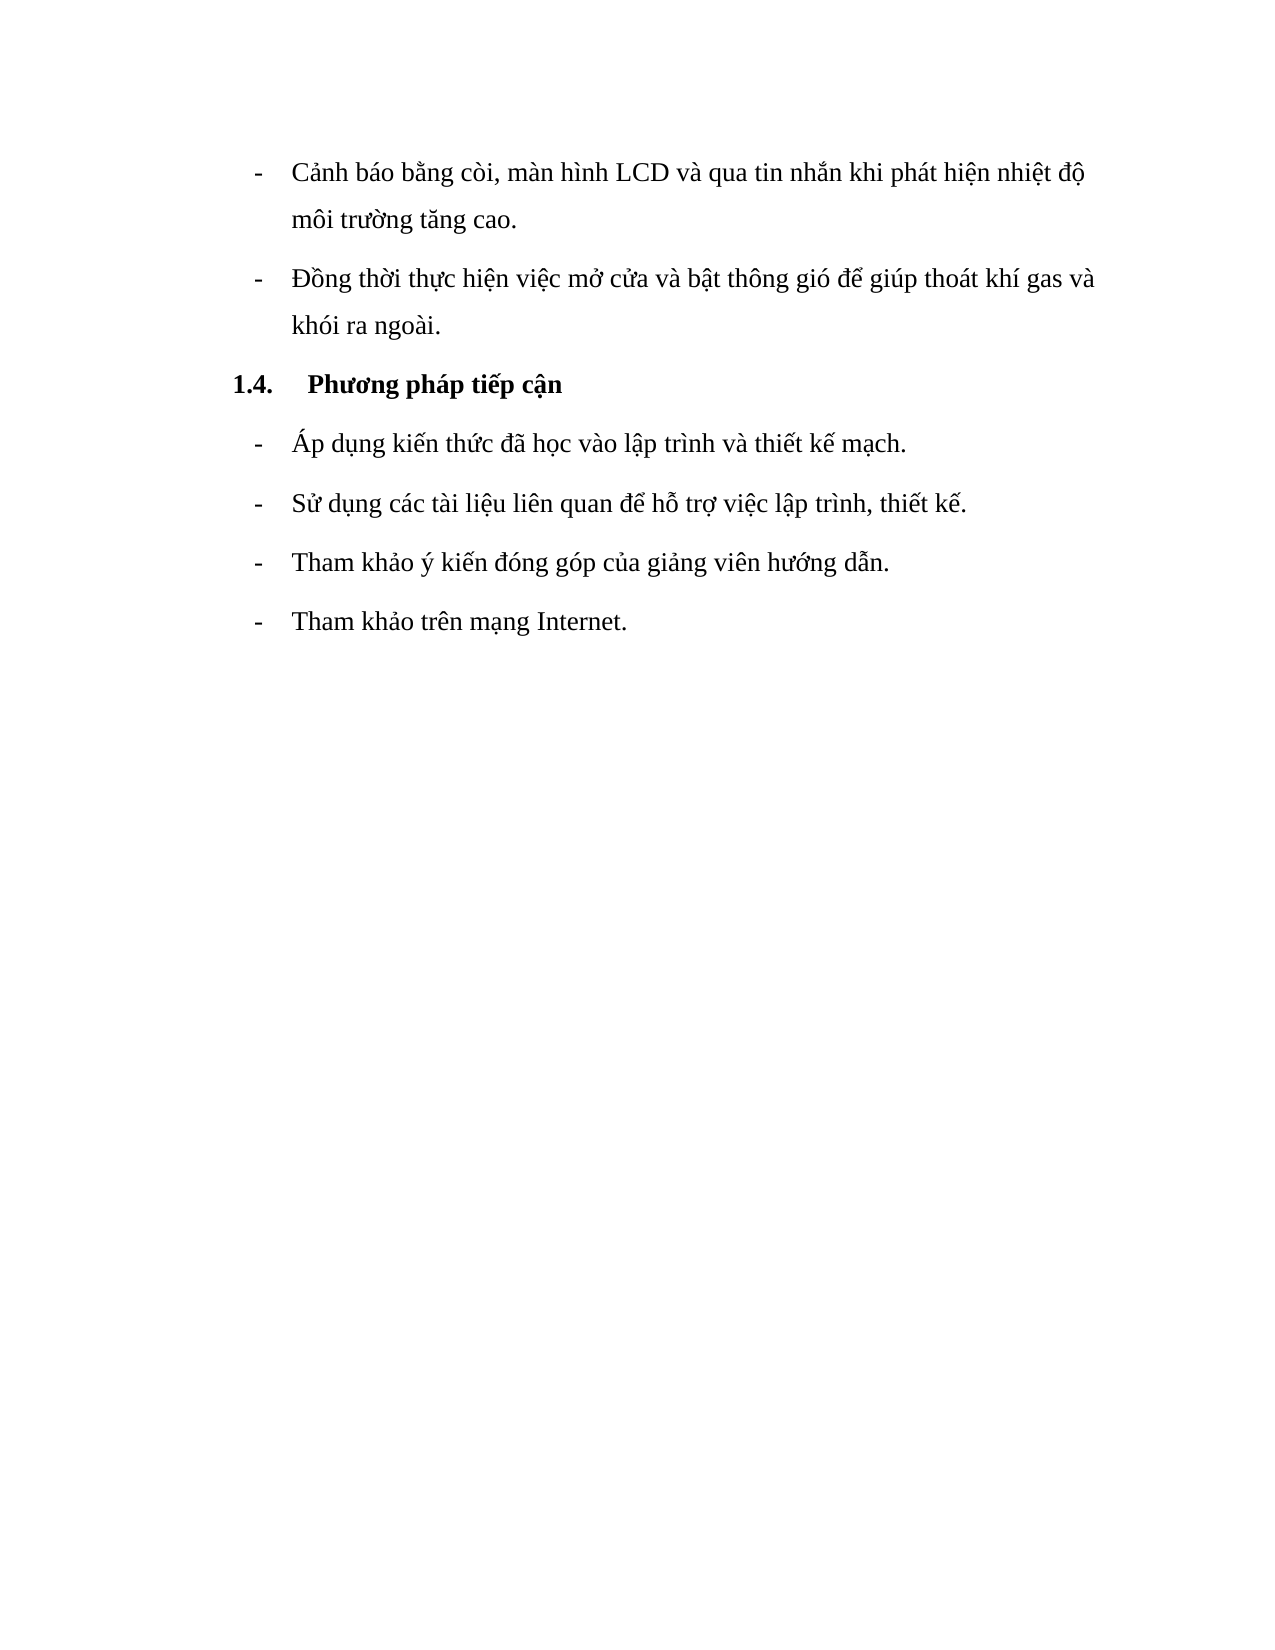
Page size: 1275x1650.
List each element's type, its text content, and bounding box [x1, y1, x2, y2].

list Cảnh báo bằng còi, màn hình LCD và qua tin nhắn khi phát hiện nhiệt độ môi trường tăng cao. [254, 156, 1125, 234]
list Phương pháp tiếp cận [232, 368, 1185, 399]
list Đồng thời thực hiện việc mở cửa và bật thông gió để giúp thoát khí gas và khói ra ngoài. [254, 262, 1125, 340]
list Tham khảo trên mạng Internet. [254, 605, 1185, 636]
list Sử dụng các tài liệu liên quan để hỗ trợ việc lập trình, thiết kế. [254, 487, 1185, 518]
list Áp dụng kiến thức đã học vào lập trình và thiết kế mạch. [254, 427, 1185, 458]
list Tham khảo ý kiến đóng góp của giảng viên hướng dẫn. [254, 546, 1185, 577]
